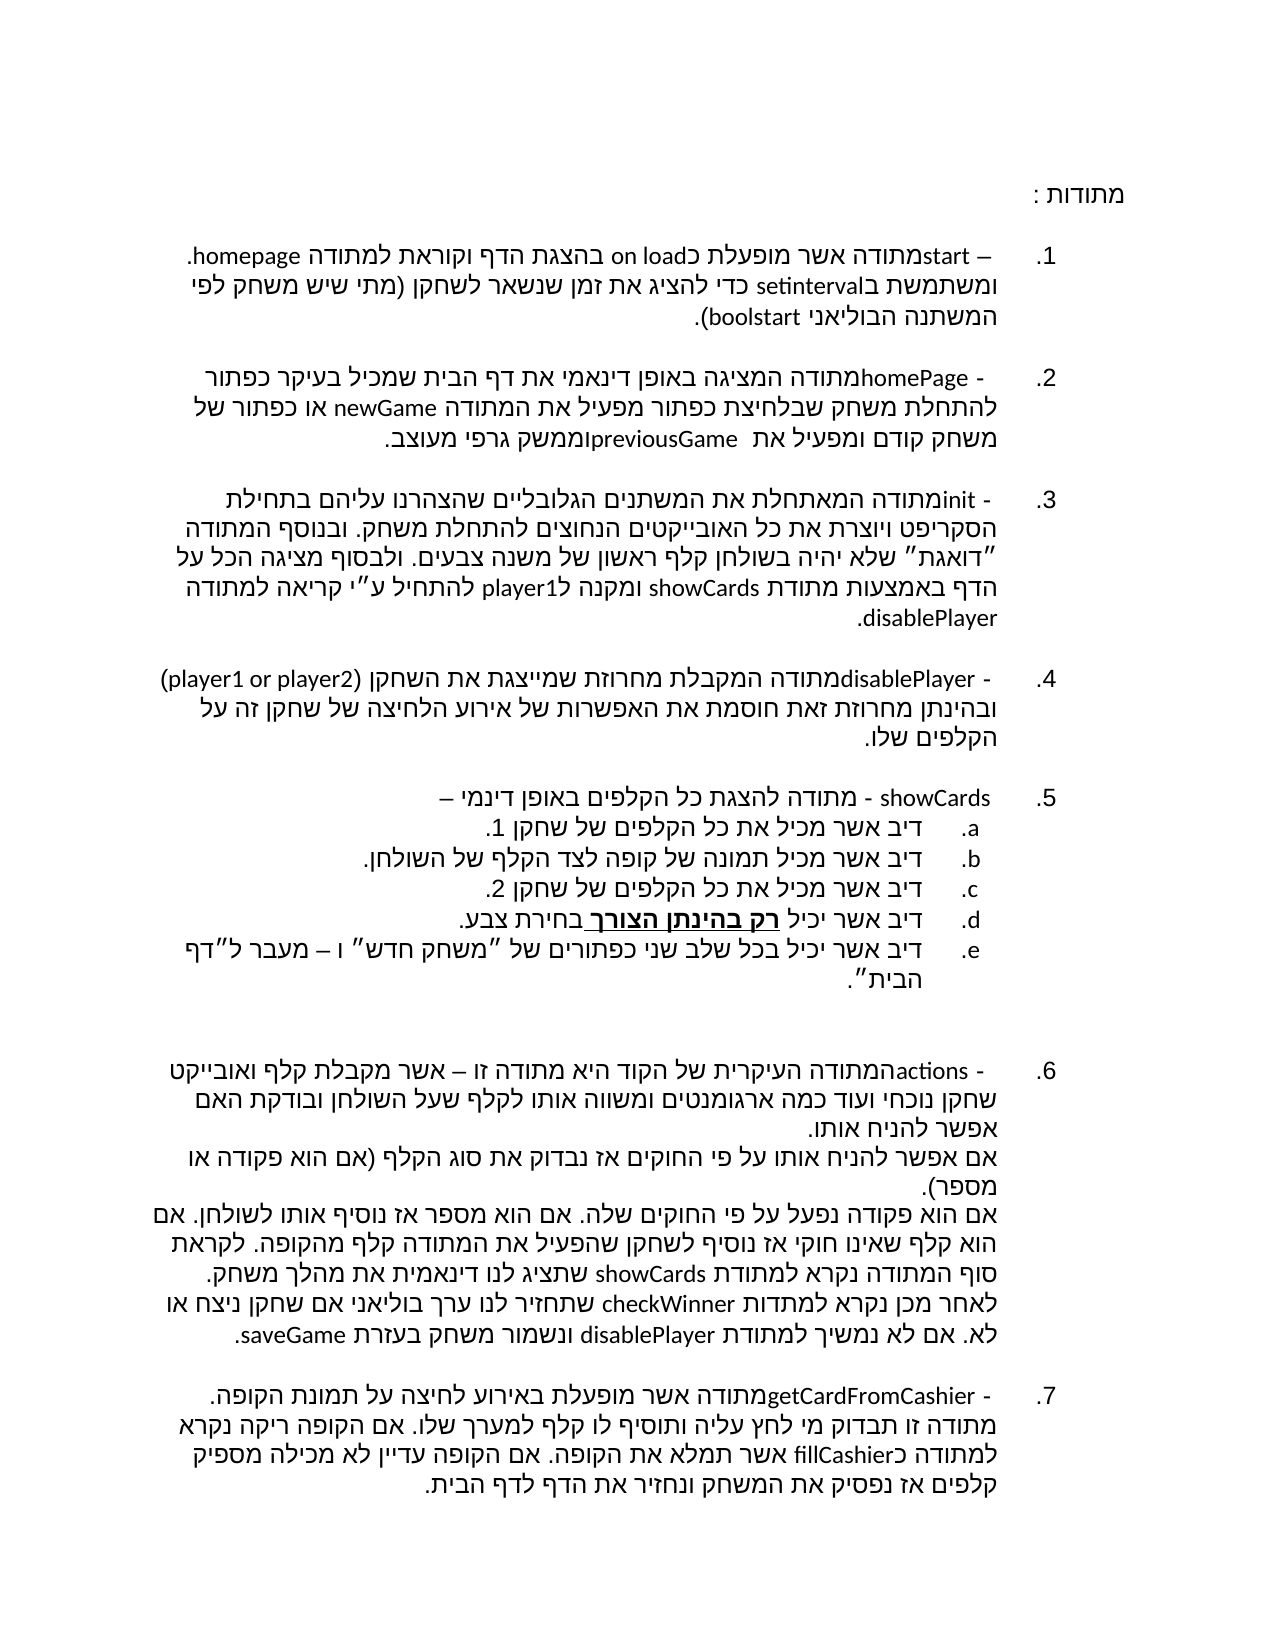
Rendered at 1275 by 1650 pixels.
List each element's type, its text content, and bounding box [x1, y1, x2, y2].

list דיב אשר יכיל בכל שלב שני כפתורים של ״משחק חדש״ ו – מעבר ל״דף הבית״. [150, 935, 960, 994]
list showCards - מתודה להצגת כל הקלפים באופן דינמי – [150, 782, 1035, 813]
list - actionsהמתודה העיקרית של הקוד היא מתודה זו – אשר מקבלת קלף ואובייקט שחקן נוכחי ועוד כמה ארגומנטים ומשווה אותו לקלף שעל השולחן ובודקת האם אפשר להניח אותו. [150, 1055, 1035, 1143]
list דיב אשר מכיל תמונה של קופה לצד הקלף של השולחן. [150, 843, 960, 874]
list דיב אשר יכיל רק בהינתן הצורך בחירת צבע. [150, 904, 960, 935]
list דיב אשר מכיל את כל הקלפים של שחקן 2. [150, 874, 960, 904]
list אם אפשר להניח אותו על פי החוקים אז נבדוק את סוג הקלף (אם הוא פקודה או מספר). [150, 1143, 998, 1201]
list - homePageמתודה המציגה באופן דינאמי את דף הבית שמכיל בעיקר כפתור להתחלת משחק שבלחיצת כפתור מפעיל את המתודה newGame או כפתור של משחק קודם ומפעיל את previousGameוממשק גרפי מעוצב. [150, 362, 1035, 453]
list - initמתודה המאתחלת את המשתנים הגלובליים שהצהרנו עליהם בתחילת הסקריפט ויוצרת את כל האובייקטים הנחוצים להתחלת משחק. ובנוסף המתודה ״דואגת״ שלא יהיה בשולחן קלף ראשון של משנה צבעים. ולבסוף מציגה הכל על הדף באמצעות מתודת showCards ומקנה לplayer1 להתחיל ע״י קריאה למתודה disablePlayer. [150, 484, 1035, 633]
list דיב אשר מכיל את כל הקלפים של שחקן 1. [150, 813, 960, 843]
list אם הוא פקודה נפעל על פי החוקים שלה. אם הוא מספר אז נוסיף אותו לשולחן. אם הוא קלף שאינו חוקי אז נוסיף לשחקן שהפעיל את המתודה קלף מהקופה. לקראת סוף המתודה נקרא למתודת showCards שתציג לנו דינאמית את מהלך משחק. לאחר מכן נקרא למתדות checkWinner שתחזיר לנו ערך בוליאני אם שחקן ניצח או לא. אם לא נמשיך למתודת disablePlayer ונשמור משחק בעזרת saveGame. [150, 1201, 998, 1349]
list - disablePlayerמתודה המקבלת מחרוזת שמייצגת את השחקן (player1 or player2) ובהינתן מחרוזת זאת חוסמת את האפשרות של אירוע הלחיצה של שחקן זה על הקלפים שלו. [150, 663, 1035, 752]
list - getCardFromCashierמתודה אשר מופעלת באירוע לחיצה על תמונת הקופה. מתודה זו תבדוק מי לחץ עליה ותוסיף לו קלף למערך שלו. אם הקופה ריקה נקרא למתודה כfillCashier אשר תמלא את הקופה. אם הקופה עדיין לא מכילה מספיק קלפים אז נפסיק את המשחק ונחזיר את הדף לדף הבית. [150, 1380, 1035, 1499]
list – startמתודה אשר מופעלת כon load בהצגת הדף וקוראת למתודה homepage. ומשתמשת בsetinterval כדי להציג את זמן שנשאר לשחקן (מתי שיש משחק לפי המשתנה הבוליאני boolstart). [150, 240, 1035, 331]
text מתודות : [150, 181, 1125, 209]
